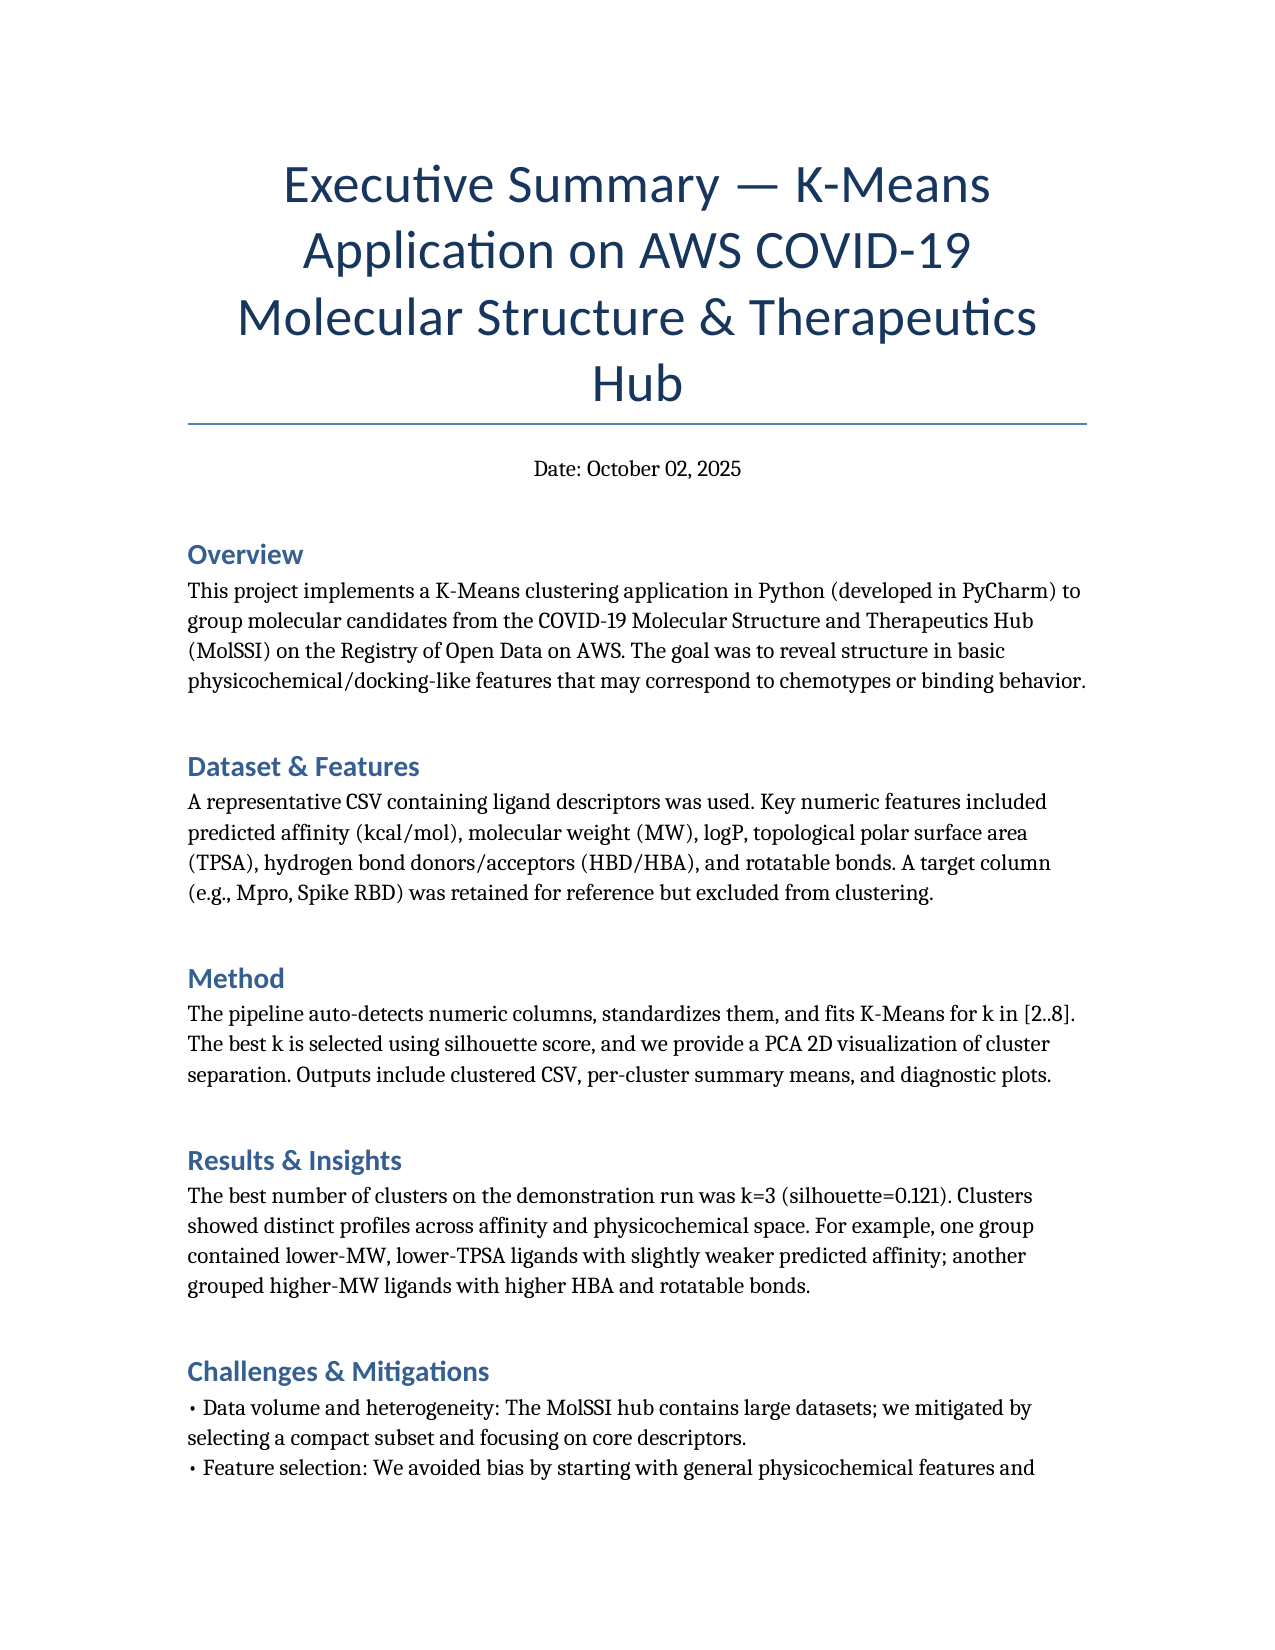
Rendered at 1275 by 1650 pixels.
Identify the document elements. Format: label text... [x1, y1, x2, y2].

text The pipeline auto-detects numeric columns, standardizes them, and fits K-Means for k in [2..8]. The best k is selected using silhouette score, and we provide a PCA 2D visualization of cluster separation. Outputs include clustered CSV, per-cluster summary means, and diagnostic plots. [187, 1001, 1087, 1088]
text This project implements a K-Means clustering application in Python (developed in PyCharm) to group molecular candidates from the COVID-19 Molecular Structure and Therapeutics Hub (MolSSI) on the Registry of Open Data on AWS. The goal was to reveal structure in basic physicochemical/docking-like features that may correspond to chemotypes or binding behavior. [187, 577, 1087, 694]
subtitle Dataset & Features [187, 748, 1087, 784]
subtitle Results & Insights [187, 1142, 1087, 1177]
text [187, 1394, 1087, 1481]
subtitle Challenges & Mitigations [187, 1353, 1087, 1389]
subtitle Method [187, 960, 1087, 996]
subtitle Overview [187, 536, 1087, 572]
text A representative CSV containing ligand descriptors was used. Key numeric features included predicted affinity (kcal/mol), molecular weight (MW), logP, topological polar surface area (TPSA), hydrogen bond donors/acceptors (HBD/HBA), and rotatable bonds. A target column (e.g., Mpro, Spike RBD) was retained for reference but excluded from clustering. [187, 789, 1087, 906]
title Executive Summary — K-Means Application on AWS COVID-19 Molecular Structure & Therapeutics Hub [187, 150, 1087, 425]
text Date: October 02, 2025 [187, 456, 1087, 483]
text The best number of clusters on the demonstration run was k=3 (silhouette=0.121). Clusters showed distinct profiles across affinity and physicochemical space. For example, one group contained lower-MW, lower-TPSA ligands with slightly weaker predicted affinity; another grouped higher-MW ligands with higher HBA and rotatable bonds. [187, 1182, 1087, 1299]
